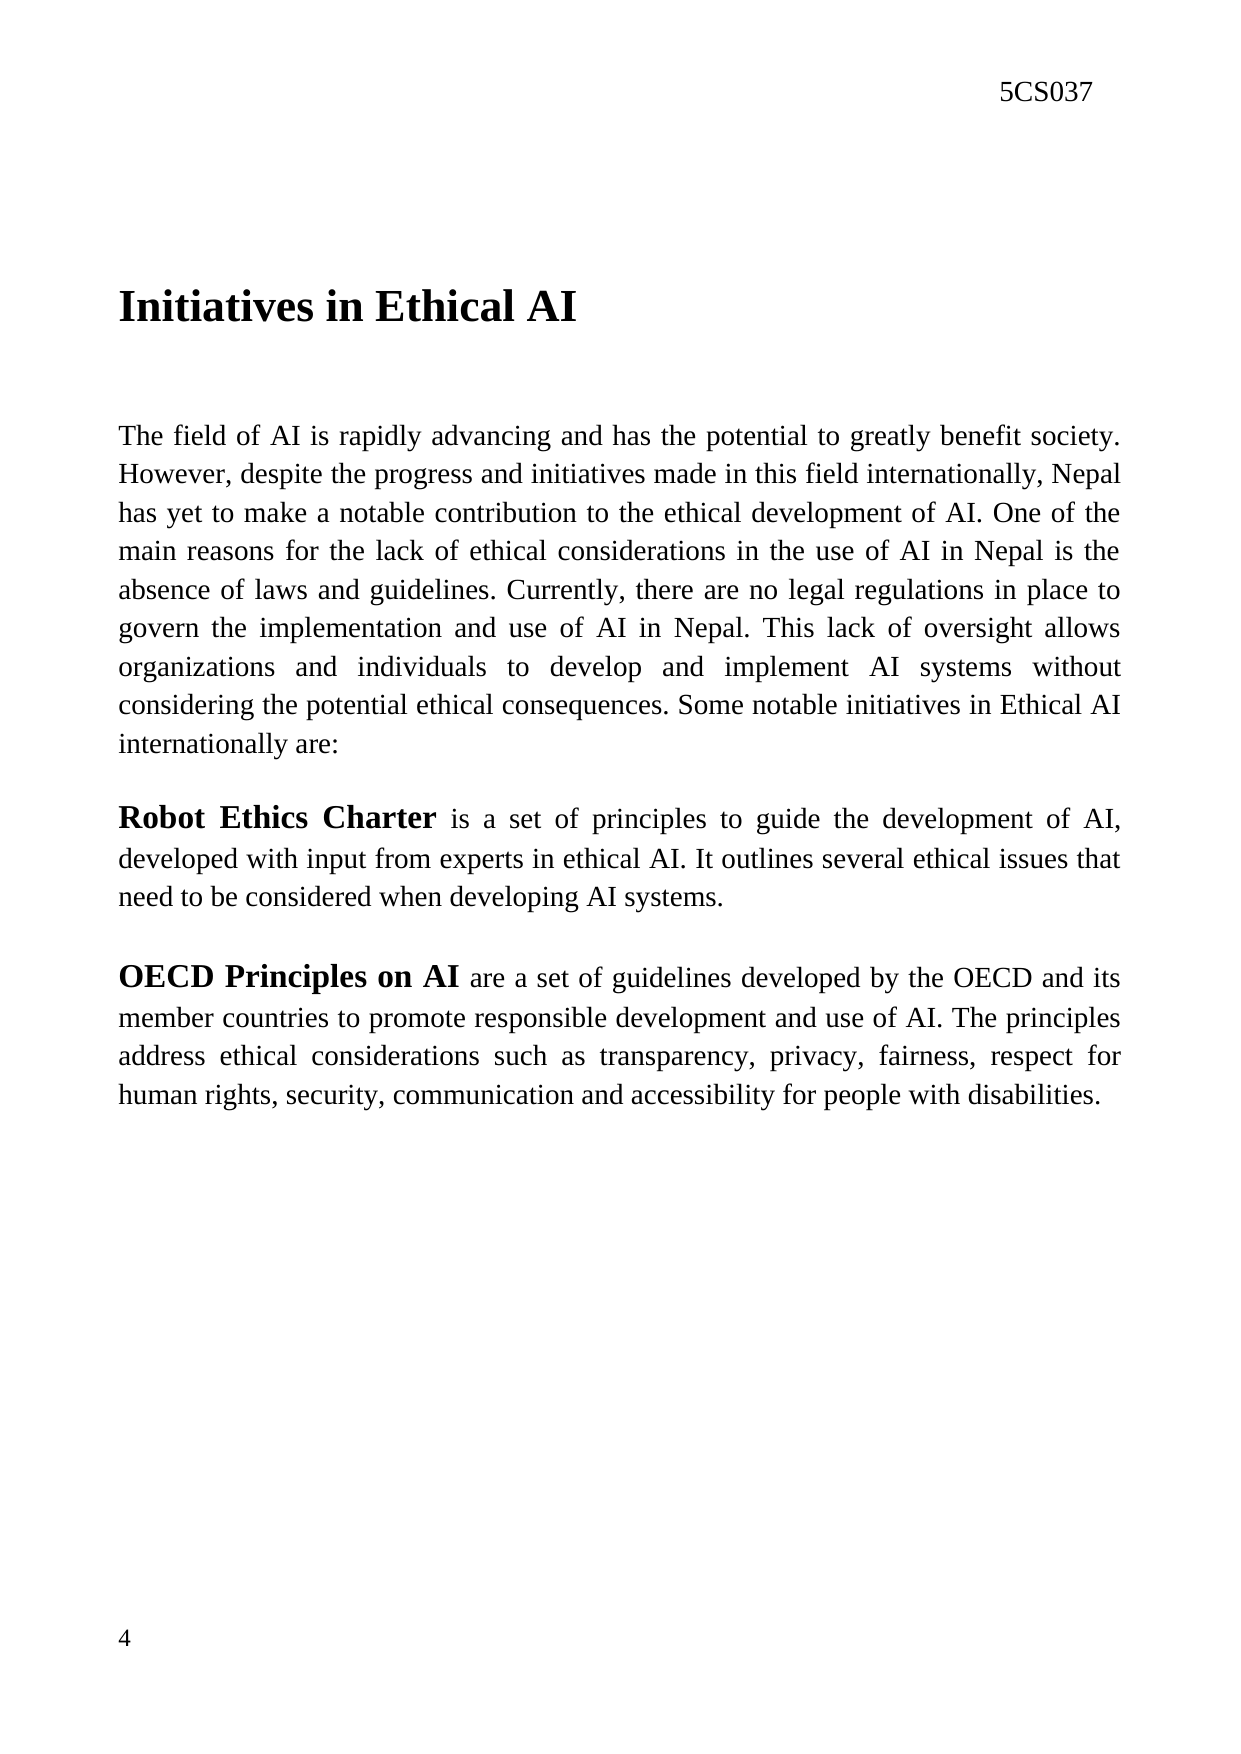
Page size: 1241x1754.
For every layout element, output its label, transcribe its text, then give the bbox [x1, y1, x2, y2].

subtitle Initiatives in Ethical AI [118, 279, 1122, 331]
text OECD Principles on AI are a set of guidelines developed by the OECD and its member countries to promote responsible development and use of AI. The principles address ethical considerations such as transparency, privacy, fairness, respect for human rights, security, communication and accessibility for people with disabilities. [118, 957, 1122, 1111]
text The field of AI is rapidly advancing and has the potential to greatly benefit society. However, despite the progress and initiatives made in this field internationally, Nepal has yet to make a notable contribution to the ethical development of AI. One of the main reasons for the lack of ethical considerations in the use of AI in Nepal is the absence of laws and guidelines. Currently, there are no legal regulations in place to govern the implementation and use of AI in Nepal. This lack of oversight allows organizations and individuals to develop and implement AI systems without considering the potential ethical consequences. Some notable initiatives in Ethical AI internationally are: [118, 418, 1122, 759]
text Robot Ethics Charter is a set of principles to guide the development of AI, developed with input from experts in ethical AI. It outlines several ethical issues that need to be considered when developing AI systems. [118, 798, 1122, 913]
